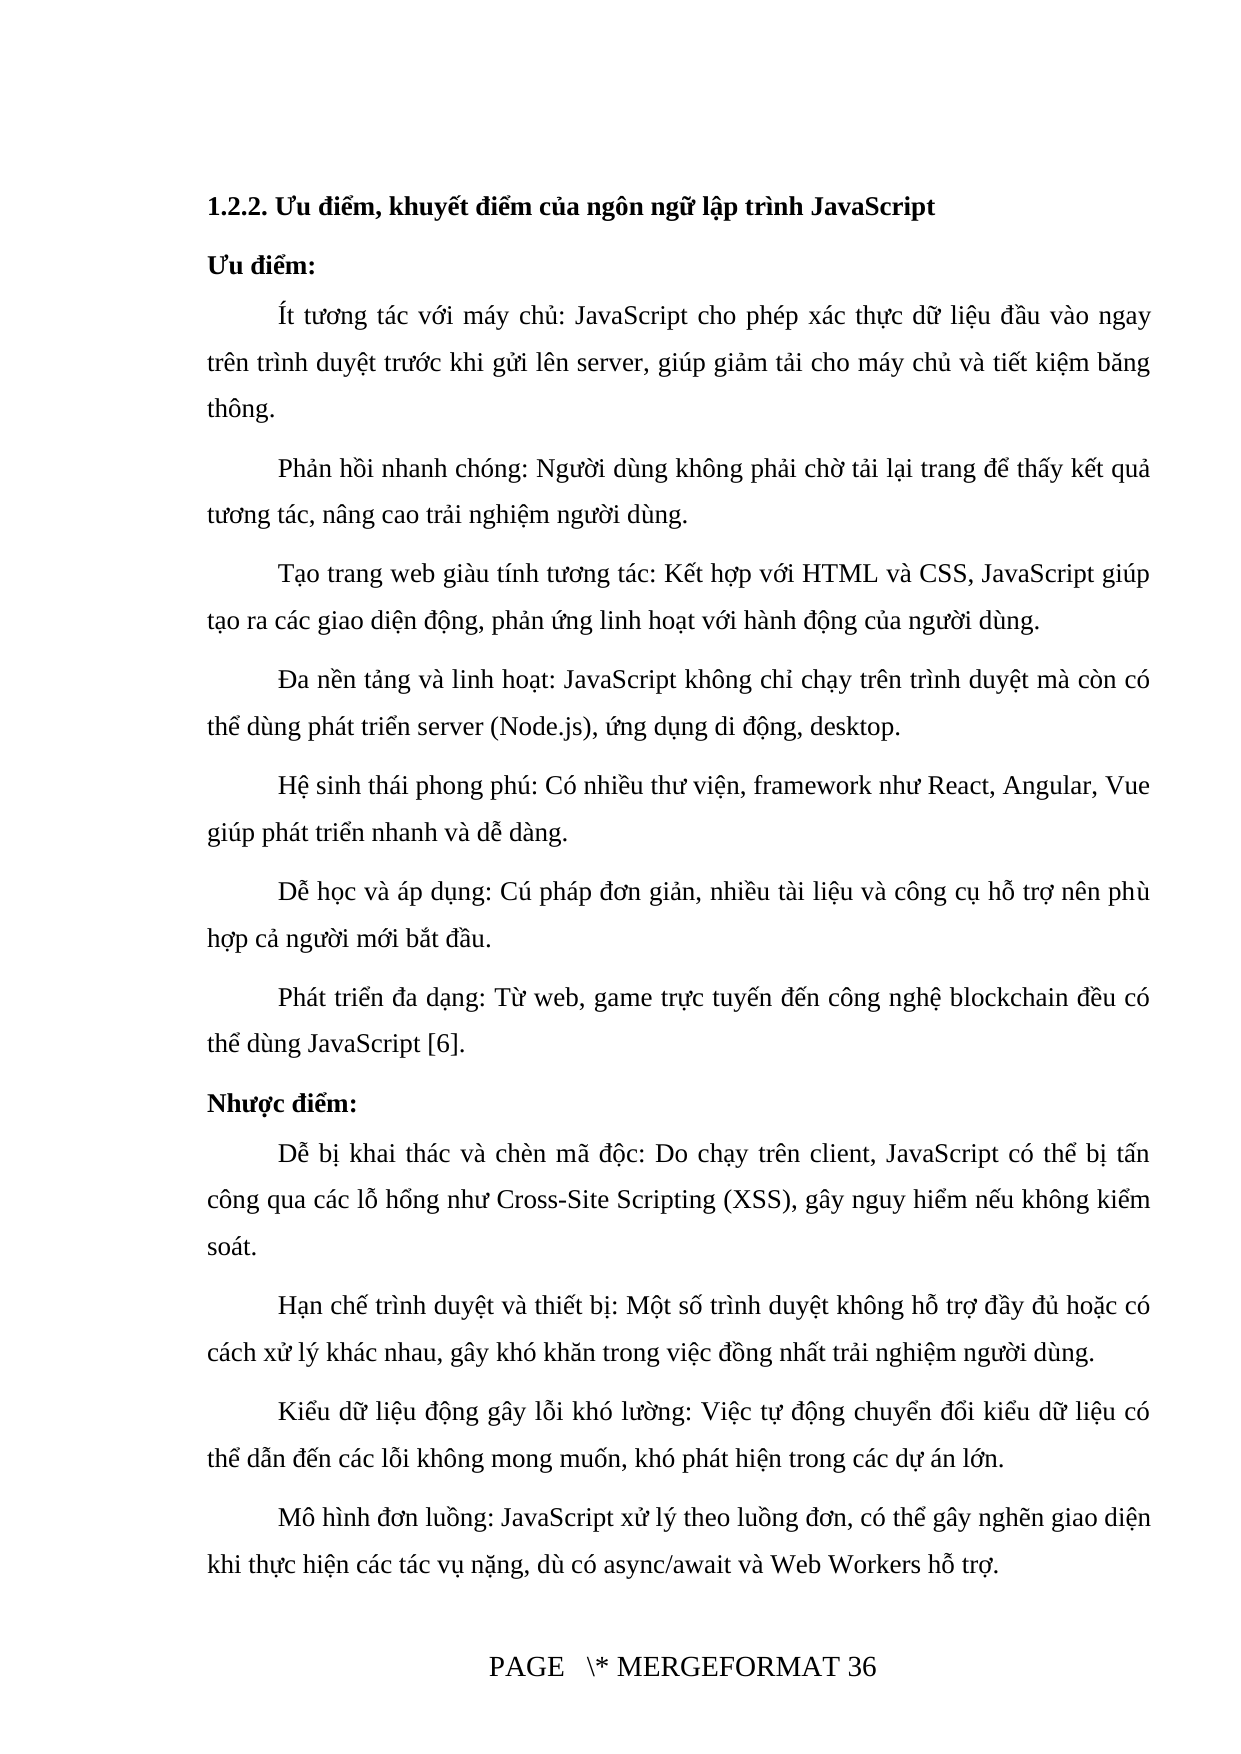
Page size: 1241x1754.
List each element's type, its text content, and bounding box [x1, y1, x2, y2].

text Hạn chế trình duyệt và thiết bị: Một số trình duyệt không hỗ trợ đầy đủ hoặc có cách xử lý khác nhau, gây khó khăn trong việc đồng nhất trải nghiệm người dùng. [207, 1289, 1152, 1367]
text Hệ sinh thái phong phú: Có nhiều thư viện, framework như React, Angular, Vue giúp phát triển nhanh và dễ dàng. [207, 769, 1152, 847]
text Dễ học và áp dụng: Cú pháp đơn giản, nhiều tài liệu và công cụ hỗ trợ nên phù hợp cả người mới bắt đầu. [207, 875, 1152, 953]
text Tạo trang web giàu tính tương tác: Kết hợp với HTML và CSS, JavaScript giúp tạo ra các giao diện động, phản ứng linh hoạt với hành động của người dùng. [207, 557, 1152, 635]
text Ít tương tác với máy chủ: JavaScript cho phép xác thực dữ liệu đầu vào ngay trên trình duyệt trước khi gửi lên server, giúp giảm tải cho máy chủ và tiết kiệm băng thông. [207, 299, 1152, 424]
text Dễ bị khai thác và chèn mã độc: Do chạy trên client, JavaScript có thể bị tấn công qua các lỗ hổng như Cross-Site Scripting (XSS), gây nguy hiểm nếu không kiểm soát. [207, 1137, 1152, 1261]
subtitle Ưu điểm, khuyết điểm của ngôn ngữ lập trình JavaScript [207, 190, 1152, 221]
text Đa nền tảng và linh hoạt: JavaScript không chỉ chạy trên trình duyệt mà còn có thể dùng phát triển server (Node.js), ứng dụng di động, desktop. [207, 663, 1152, 741]
text Kiểu dữ liệu động gây lỗi khó lường: Việc tự động chuyển đổi kiểu dữ liệu có thể dẫn đến các lỗi không mong muốn, khó phát hiện trong các dự án lớn. [207, 1395, 1152, 1473]
text Nhược điểm: [207, 1087, 1152, 1118]
text Ưu điểm: [207, 249, 1152, 280]
text Phản hồi nhanh chóng: Người dùng không phải chờ tải lại trang để thấy kết quả tương tác, nâng cao trải nghiệm người dùng. [207, 452, 1152, 529]
text Mô hình đơn luồng: JavaScript xử lý theo luồng đơn, có thể gây nghẽn giao diện khi thực hiện các tác vụ nặng, dù có async/await và Web Workers hỗ trợ. [207, 1501, 1152, 1579]
text Phát triển đa dạng: Từ web, game trực tuyến đến công nghệ blockchain đều có thể dùng JavaScript . [207, 981, 1152, 1059]
